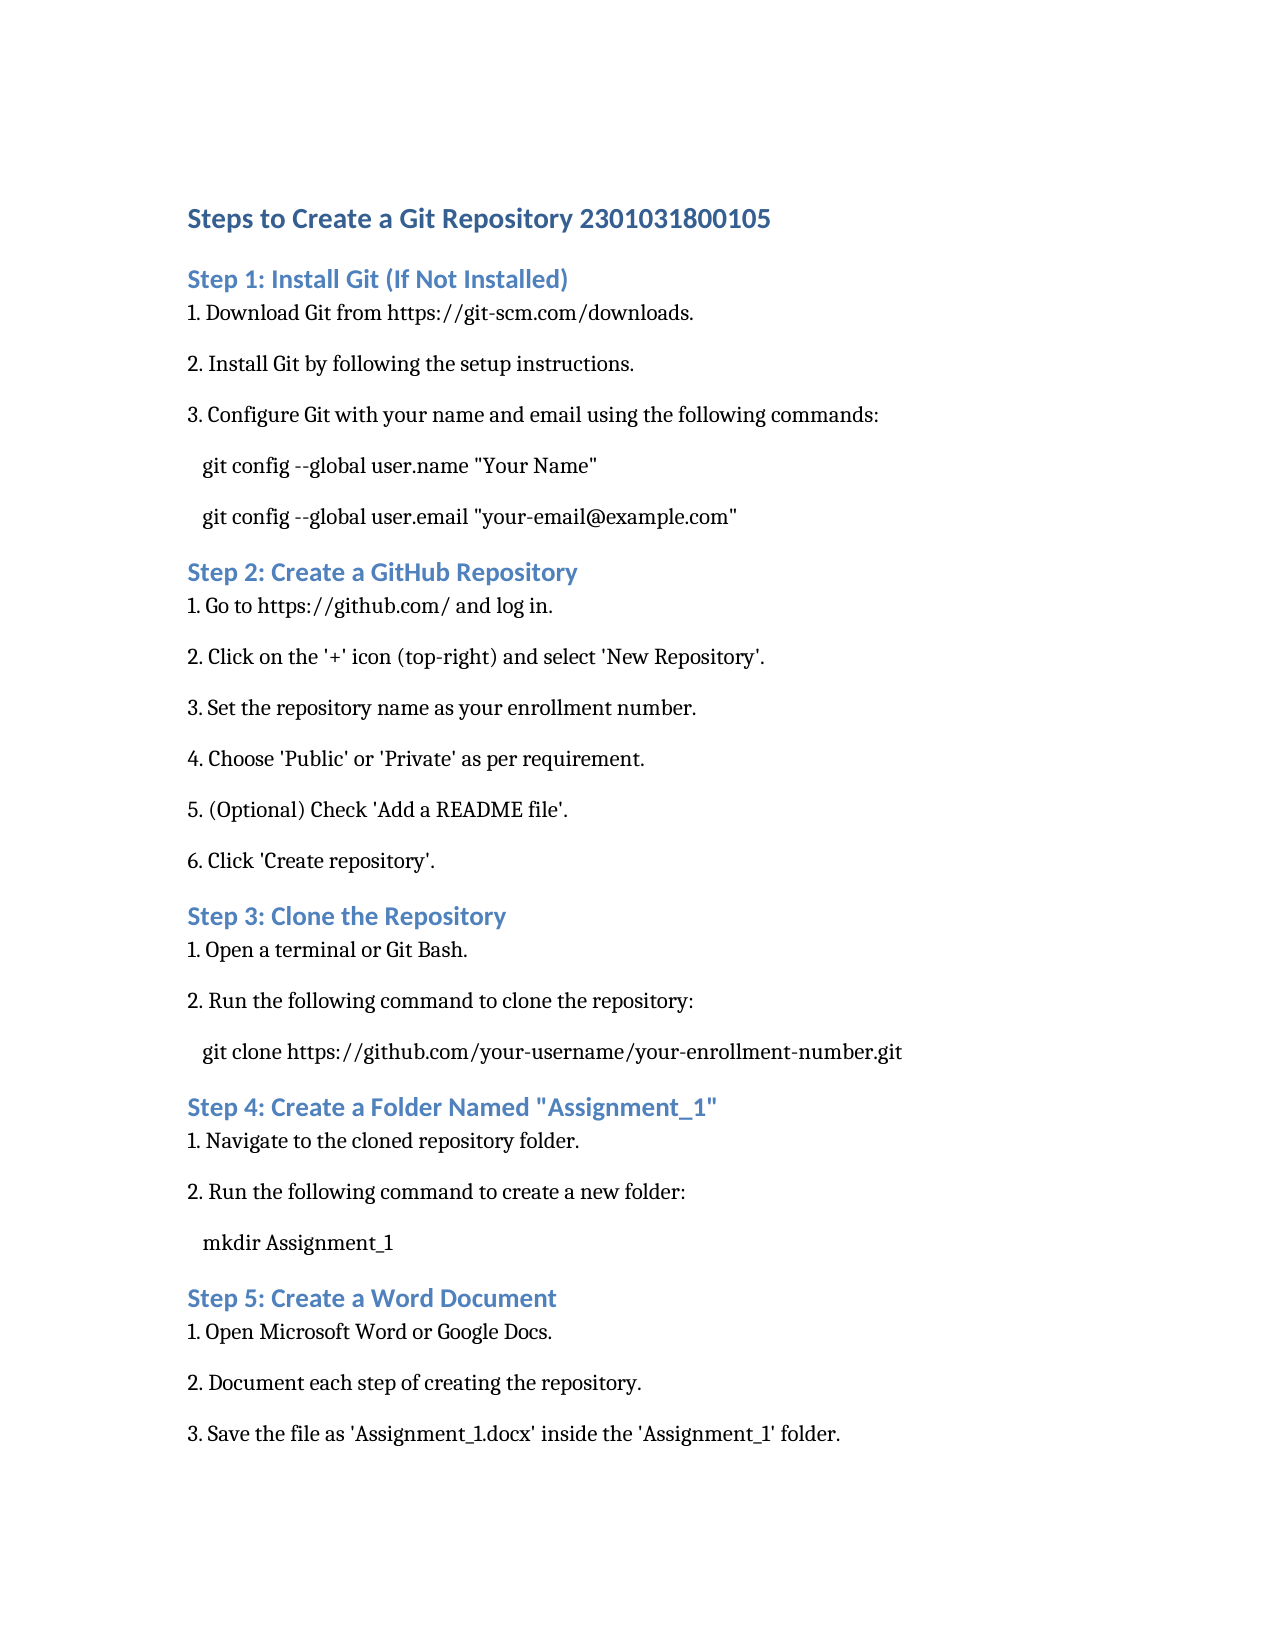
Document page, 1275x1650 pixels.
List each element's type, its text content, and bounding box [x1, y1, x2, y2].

subtitle Step 5: Create a Word Document [187, 1281, 1087, 1314]
subtitle Step 1: Install Git (If Not Installed) [187, 262, 1087, 295]
text 2. Click on the '+' icon (top-right) and select 'New Repository'. [187, 644, 1087, 670]
text git config --global user.name "Your Name" [187, 453, 1087, 479]
text 3. Save the file as 'Assignment_1.docx' inside the 'Assignment_1' folder. [187, 1421, 1087, 1447]
text 2. Run the following command to clone the repository: [187, 988, 1087, 1014]
text git config --global user.email "your-email@example.com" [187, 504, 1087, 530]
subtitle Step 3: Clone the Repository [187, 899, 1087, 932]
text 6. Click 'Create repository'. [187, 848, 1087, 874]
text 1. Download Git from https://git-scm.com/downloads. [187, 300, 1087, 326]
text 4. Choose 'Public' or 'Private' as per requirement. [187, 746, 1087, 772]
text 2. Run the following command to create a new folder: [187, 1179, 1087, 1205]
subtitle Step 4: Create a Folder Named "Assignment_1" [187, 1090, 1087, 1123]
text 3. Set the repository name as your enrollment number. [187, 695, 1087, 721]
subtitle Step 2: Create a GitHub Repository [187, 555, 1087, 588]
text mkdir Assignment_1 [187, 1230, 1087, 1256]
text 1. Open Microsoft Word or Google Docs. [187, 1319, 1087, 1345]
text 1. Open a terminal or Git Bash. [187, 937, 1087, 963]
text 1. Navigate to the cloned repository folder. [187, 1128, 1087, 1154]
subtitle Steps to Create a Git Repository 2301031800105 [187, 200, 1087, 236]
text 3. Configure Git with your name and email using the following commands: [187, 402, 1087, 428]
text 1. Go to https://github.com/ and log in. [187, 593, 1087, 619]
text 2. Install Git by following the setup instructions. [187, 351, 1087, 377]
text 5. (Optional) Check 'Add a README file'. [187, 797, 1087, 823]
text 2. Document each step of creating the repository. [187, 1370, 1087, 1396]
text git clone https://github.com/your-username/your-enrollment-number.git [187, 1039, 1087, 1065]
